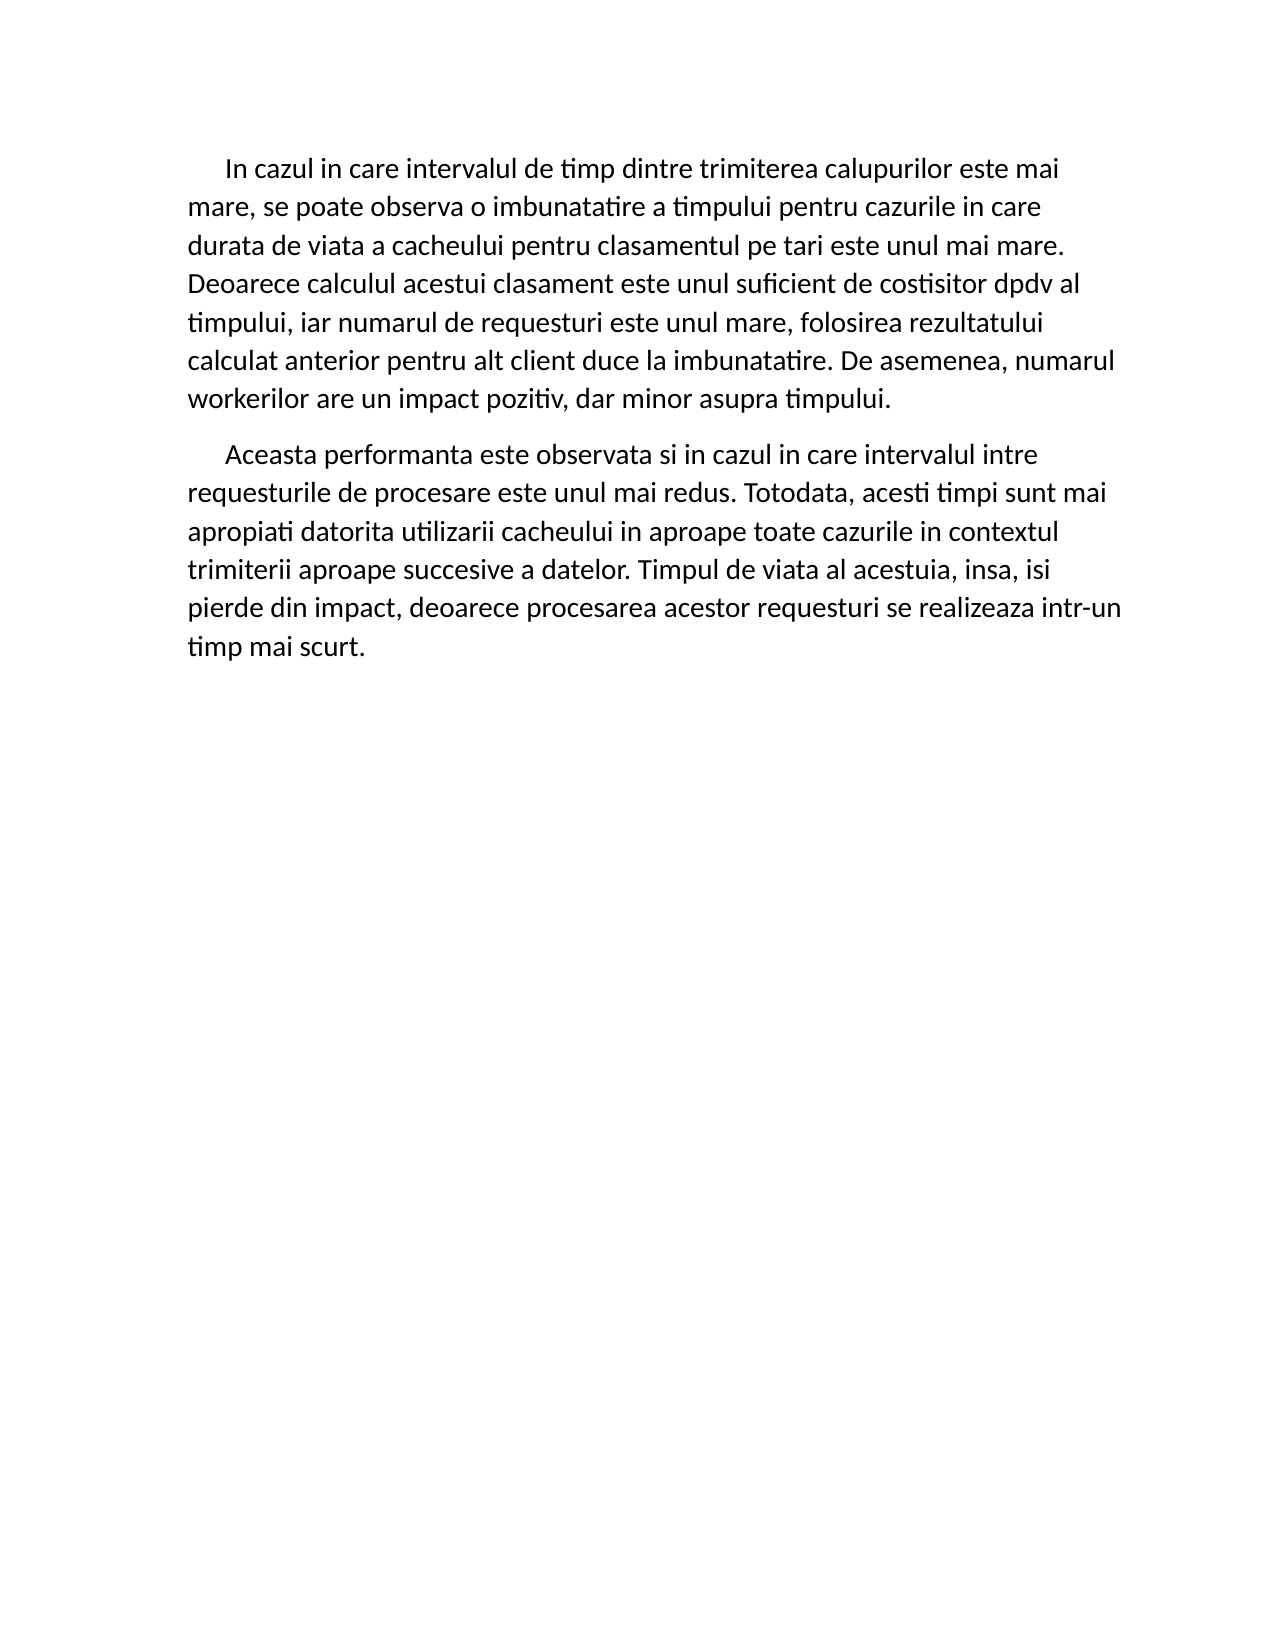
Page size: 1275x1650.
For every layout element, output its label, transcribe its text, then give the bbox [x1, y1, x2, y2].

text Aceasta performanta este observata si in cazul in care intervalul intre requesturile de procesare este unul mai redus. Totodata, acesti timpi sunt mai apropiati datorita utilizarii cacheului in aproape toate cazurile in contextul trimiterii aproape succesive a datelor. Timpul de viata al acestuia, insa, isi pierde din impact, deoarece procesarea acestor requesturi se realizeaza intr-un timp mai scurt. [187, 436, 1125, 663]
text In cazul in care intervalul de timp dintre trimiterea calupurilor este mai mare, se poate observa o imbunatatire a timpului pentru cazurile in care durata de viata a cacheului pentru clasamentul pe tari este unul mai mare. Deoarece calculul acestui clasament este unul suficient de costisitor dpdv al timpului, iar numarul de requesturi este unul mare, folosirea rezultatului calculat anterior pentru alt client duce la imbunatatire. De asemenea, numarul workerilor are un impact pozitiv, dar minor asupra timpului. [187, 150, 1125, 416]
